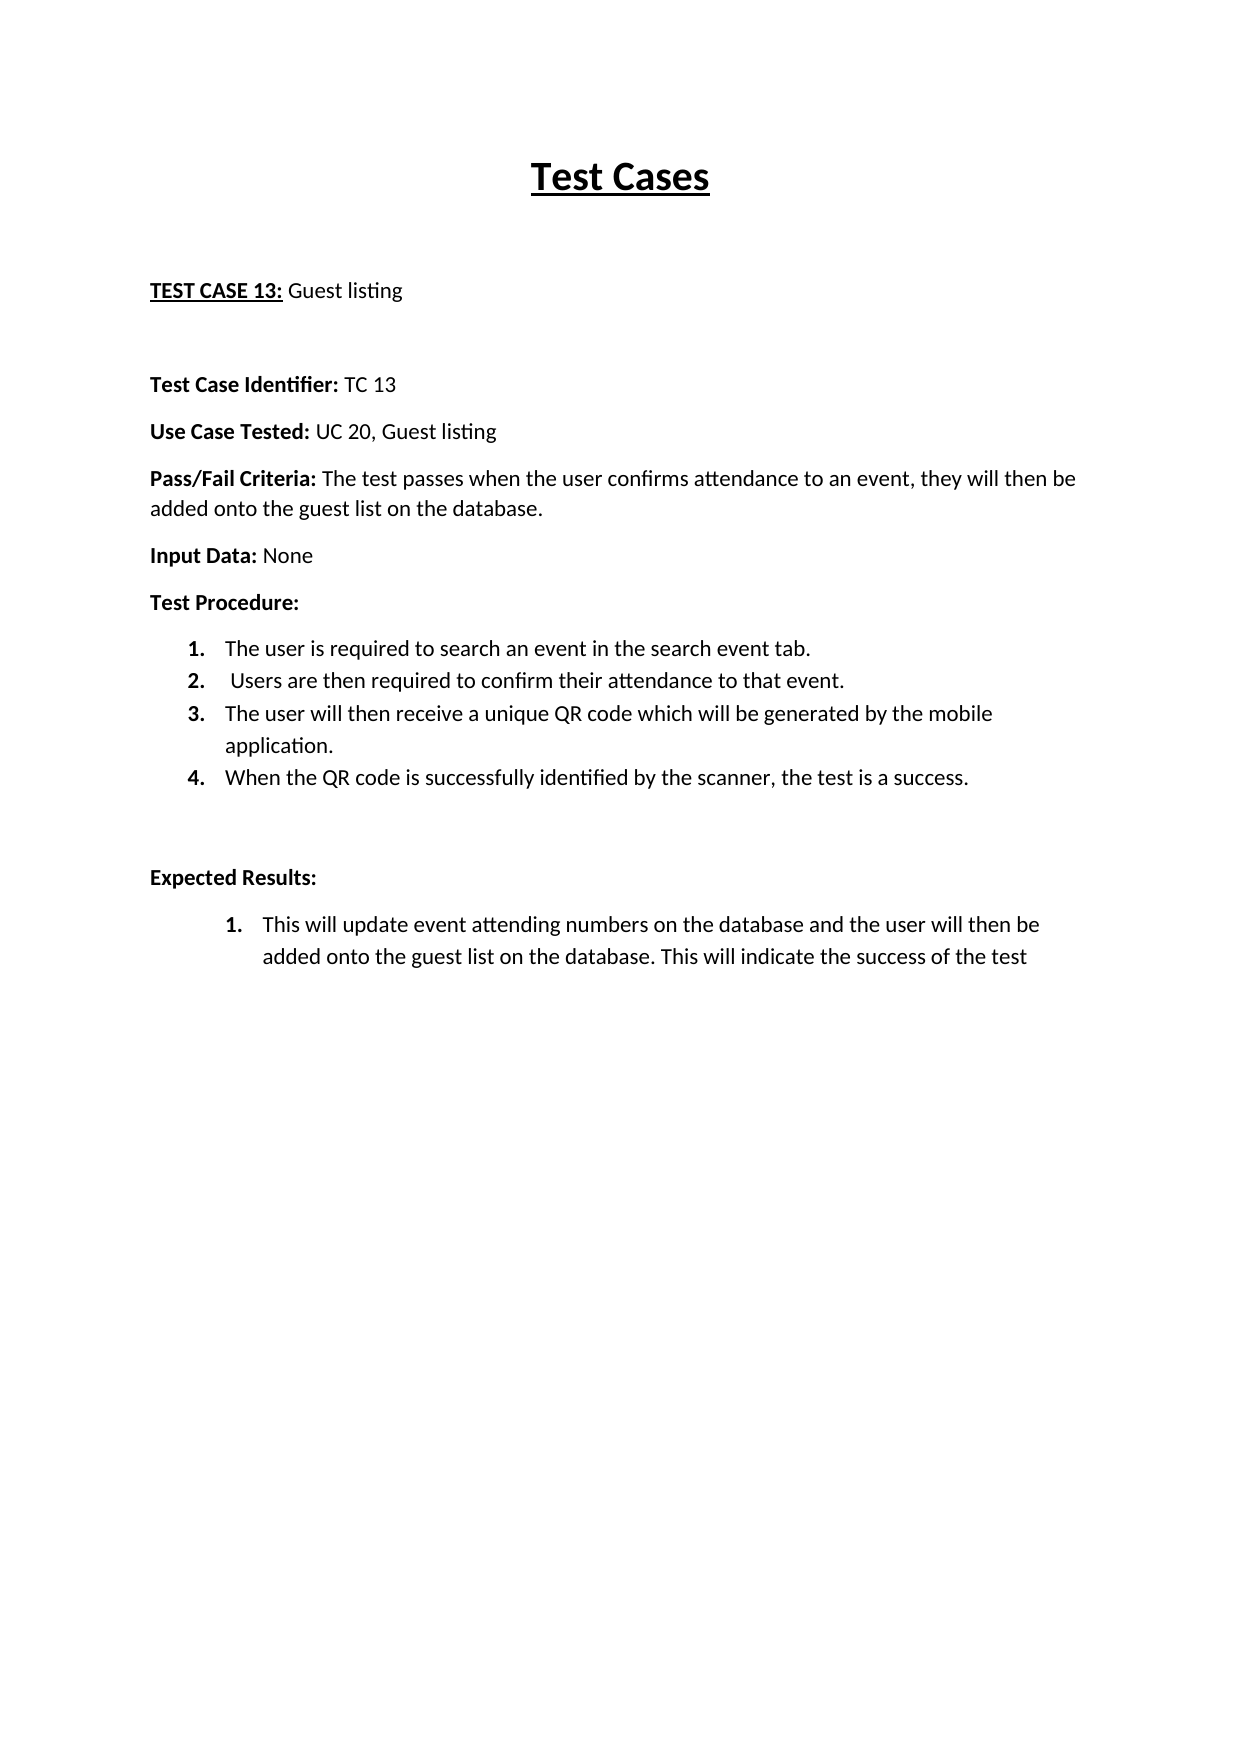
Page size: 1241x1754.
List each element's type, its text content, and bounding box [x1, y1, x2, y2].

text TEST CASE 13: Guest listing [150, 276, 1090, 304]
text Pass/Fail Criteria: The test passes when the user confirms attendance to an event, they will then be added onto the guest list on the database. [150, 464, 1090, 522]
text Expected Results: [150, 863, 1090, 891]
list Users are then required to confirm their attendance to that event. [187, 667, 1090, 695]
text Test Case Identifier: TC 13 [150, 370, 1090, 398]
text Input Data: None [150, 541, 1090, 569]
text Test Cases [150, 150, 1090, 201]
text Use Case Tested: UC 20, Guest listing [150, 417, 1090, 445]
list The user is required to search an event in the search event tab. [187, 634, 1090, 662]
list When the QR code is successfully identified by the scanner, the test is a success. [187, 763, 1090, 791]
list This will update event attending numbers on the database and the user will then be added onto the guest list on the database. This will indicate the success of the test [225, 910, 1090, 970]
text Test Procedure: [150, 588, 1090, 616]
list The user will then receive a unique QR code which will be generated by the mobile application. [187, 699, 1090, 759]
